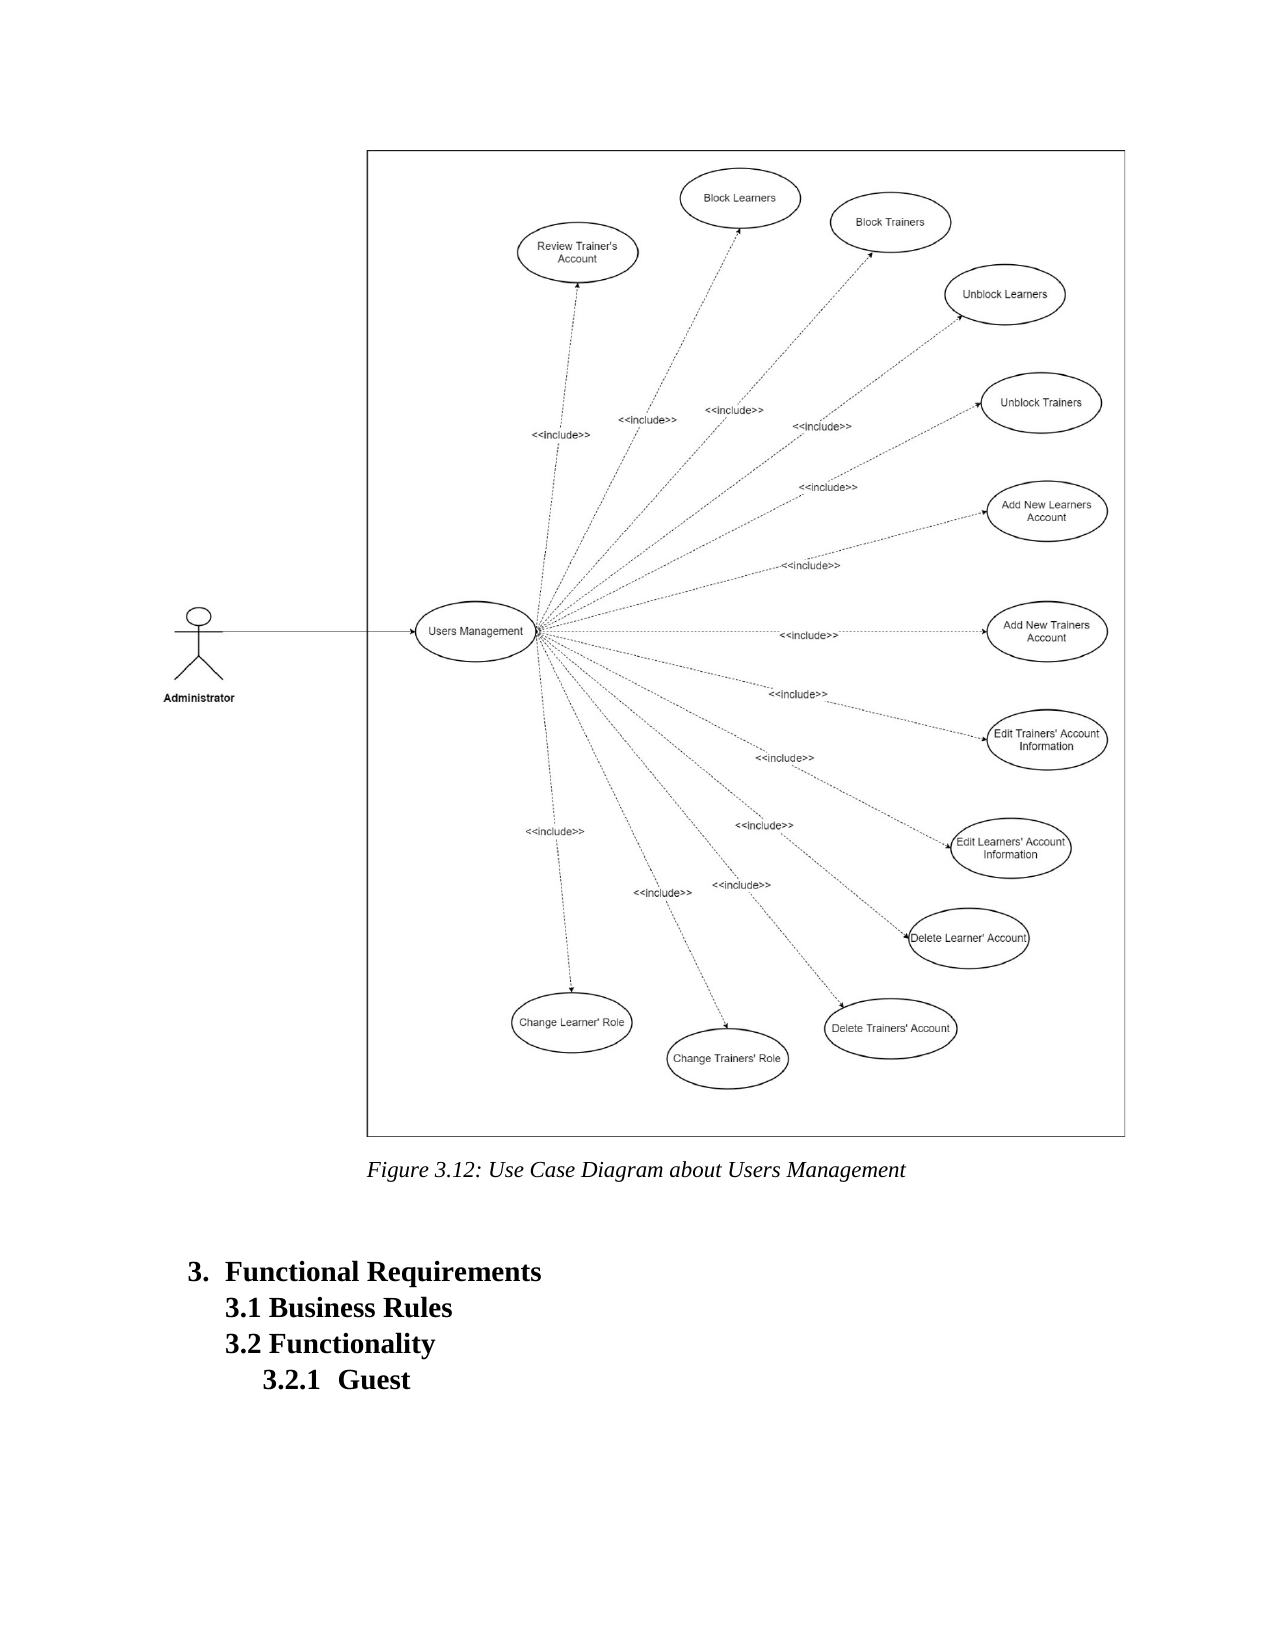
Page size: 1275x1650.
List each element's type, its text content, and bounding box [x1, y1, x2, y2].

list Business Rules [225, 1290, 1125, 1323]
text Figure 3.12: Use Case Diagram about Users Management [150, 1156, 1125, 1182]
list Functionality [225, 1326, 1125, 1359]
list Guest [262, 1362, 1125, 1396]
list Functional Requirements [187, 1254, 1125, 1287]
picture [150, 150, 1125, 1137]
